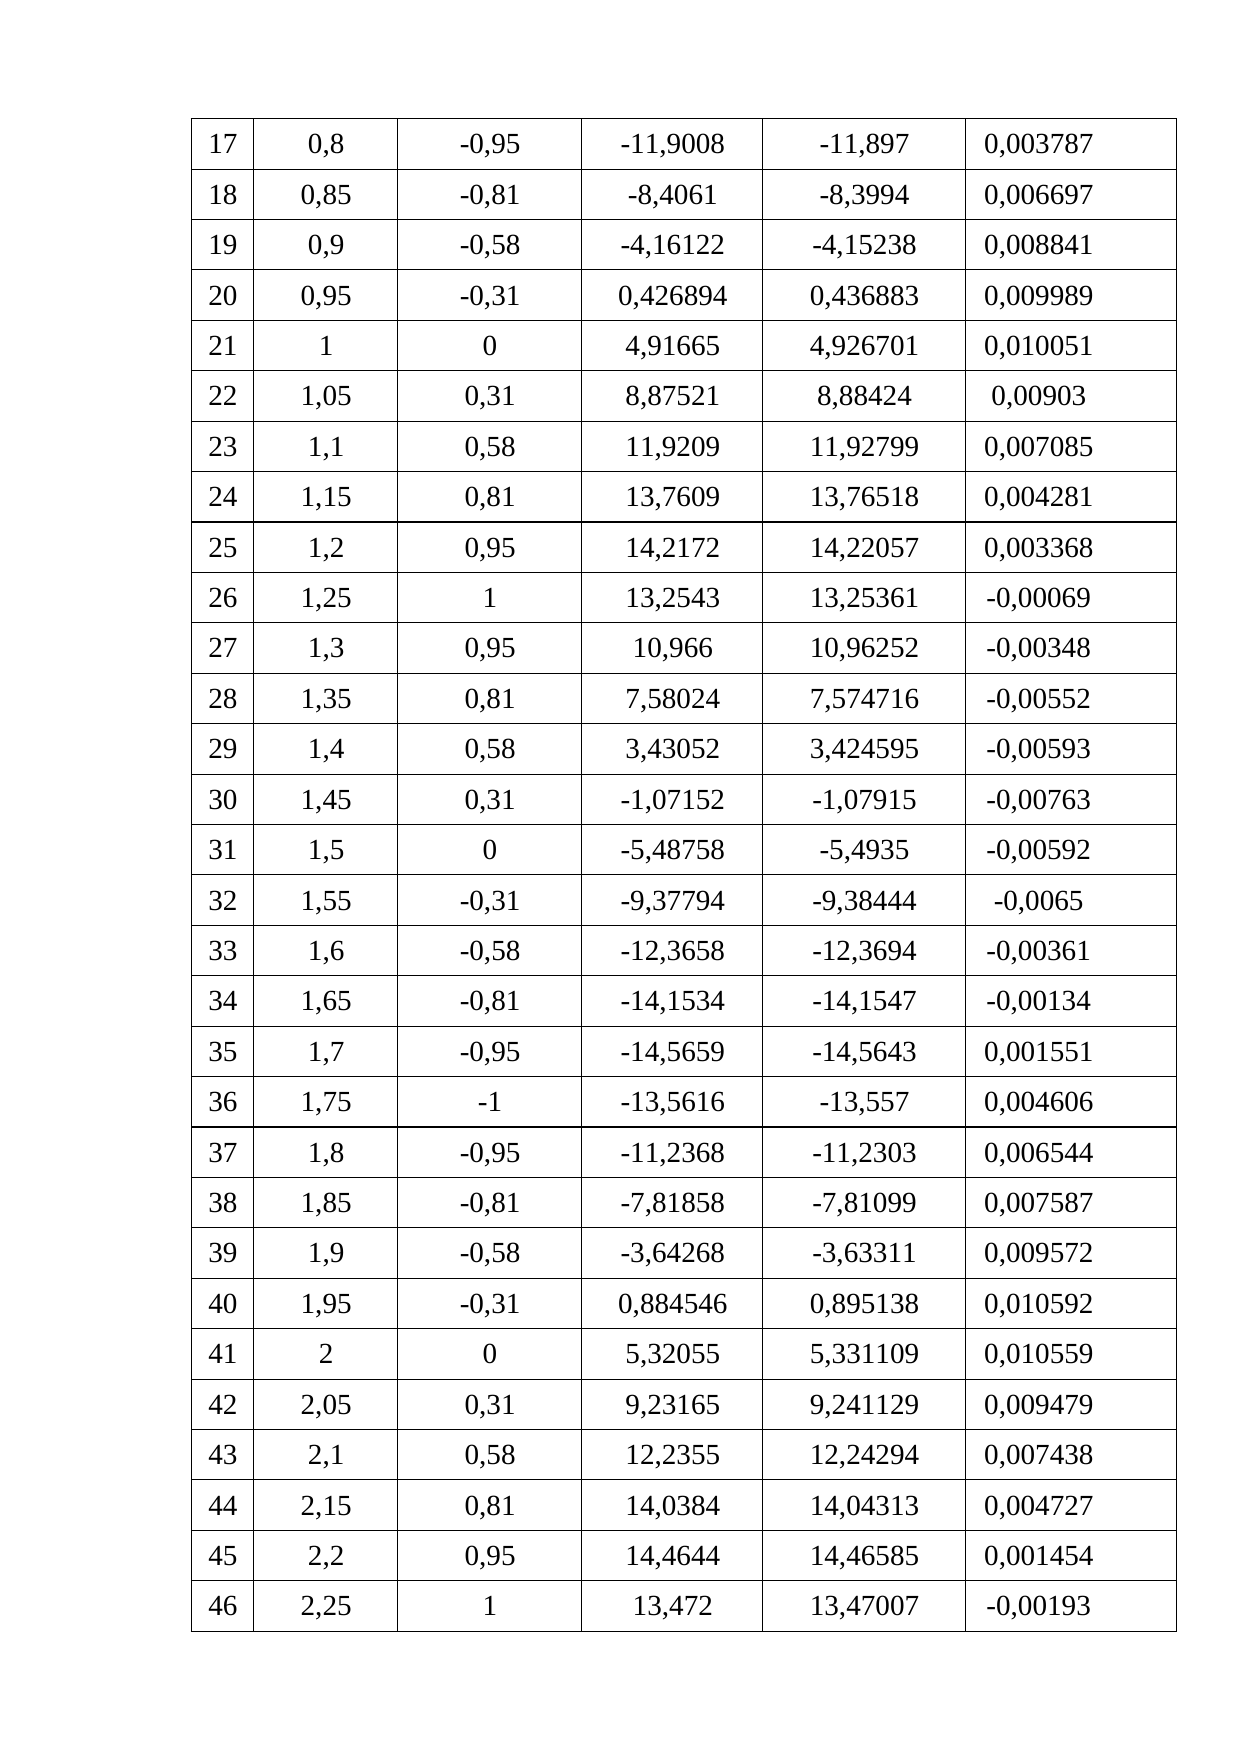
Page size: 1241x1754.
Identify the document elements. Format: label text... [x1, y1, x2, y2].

table_cell 46 [192, 1581, 253, 1631]
table_cell -13,557 [763, 1077, 965, 1126]
table_cell 0 [398, 825, 581, 874]
table_cell 26 [192, 573, 253, 622]
table_cell 0,006544 [966, 1128, 1176, 1177]
table_cell 0,95 [398, 1531, 581, 1580]
table_cell 5,32055 [582, 1329, 762, 1378]
table_cell 43 [192, 1430, 253, 1479]
table_cell 14,2172 [582, 523, 762, 572]
table_cell -13,5616 [582, 1077, 762, 1126]
table_cell -0,00361 [966, 926, 1176, 975]
table_cell 40 [192, 1279, 253, 1328]
table_cell 44 [192, 1480, 253, 1530]
table_cell 13,2543 [582, 573, 762, 622]
table_cell -11,9008 [582, 119, 762, 168]
table_cell 30 [192, 775, 253, 824]
table_cell -7,81099 [763, 1178, 965, 1227]
table_cell -0,00552 [966, 674, 1176, 723]
table_cell 13,25361 [763, 573, 965, 622]
table_cell 19 [192, 220, 253, 269]
table_cell 0,81 [398, 1480, 581, 1530]
table_cell 0,009572 [966, 1228, 1176, 1278]
table_cell -8,3994 [763, 170, 965, 219]
table_cell 38 [192, 1178, 253, 1227]
table_cell 0,31 [398, 371, 581, 421]
table_cell 1 [254, 321, 397, 370]
table_cell 29 [192, 724, 253, 773]
table_cell 0,436883 [763, 270, 965, 320]
table_cell -0,31 [398, 875, 581, 925]
table_cell -8,4061 [582, 170, 762, 219]
table_cell 1,9 [254, 1228, 397, 1278]
table_cell 1,25 [254, 573, 397, 622]
table_cell 1,45 [254, 775, 397, 824]
table_cell 39 [192, 1228, 253, 1278]
table_cell 1,6 [254, 926, 397, 975]
table_cell 5,331109 [763, 1329, 965, 1378]
table_cell 0,31 [398, 1380, 581, 1429]
table_cell 1 [398, 1581, 581, 1631]
table_cell 0,008841 [966, 220, 1176, 269]
table_cell 21 [192, 321, 253, 370]
table_cell 36 [192, 1077, 253, 1126]
table_cell 0,009989 [966, 270, 1176, 320]
table_cell 1,35 [254, 674, 397, 723]
table_cell 0,81 [398, 472, 581, 521]
table_cell 0,31 [398, 775, 581, 824]
table_cell 2,05 [254, 1380, 397, 1429]
table_cell 23 [192, 422, 253, 471]
table_cell -14,5643 [763, 1027, 965, 1076]
table_cell 18 [192, 170, 253, 219]
table_cell 32 [192, 875, 253, 925]
table_cell -0,00069 [966, 573, 1176, 622]
table_cell 11,92799 [763, 422, 965, 471]
table_cell 0,85 [254, 170, 397, 219]
table_cell 0,009479 [966, 1380, 1176, 1429]
table_cell 3,424595 [763, 724, 965, 773]
table_cell -0,00348 [966, 623, 1176, 673]
table_cell 0,010559 [966, 1329, 1176, 1378]
table_cell 0,007587 [966, 1178, 1176, 1227]
table_cell -0,00193 [966, 1581, 1176, 1631]
table_cell 1,05 [254, 371, 397, 421]
table_cell 45 [192, 1531, 253, 1580]
table_cell 0,95 [254, 270, 397, 320]
table_cell 9,241129 [763, 1380, 965, 1429]
table_cell 0,58 [398, 422, 581, 471]
table_cell 10,966 [582, 623, 762, 673]
table_cell 1 [398, 573, 581, 622]
table_cell 1,65 [254, 976, 397, 1026]
table_cell 10,96252 [763, 623, 965, 673]
table_cell -0,00592 [966, 825, 1176, 874]
table_cell -1 [398, 1077, 581, 1126]
table_cell -0,95 [398, 119, 581, 168]
table_cell 20 [192, 270, 253, 320]
table_cell 0,007085 [966, 422, 1176, 471]
table_cell 1,5 [254, 825, 397, 874]
table_cell 0,81 [398, 674, 581, 723]
table_cell 37 [192, 1128, 253, 1177]
table_cell -4,16122 [582, 220, 762, 269]
table_cell 7,58024 [582, 674, 762, 723]
table_cell 2 [254, 1329, 397, 1378]
table_cell 1,8 [254, 1128, 397, 1177]
table_cell 0,010051 [966, 321, 1176, 370]
table_cell -0,95 [398, 1027, 581, 1076]
table_cell 1,1 [254, 422, 397, 471]
table_cell 11,9209 [582, 422, 762, 471]
table_cell 2,25 [254, 1581, 397, 1631]
table_cell 0,006697 [966, 170, 1176, 219]
table_cell 14,4644 [582, 1531, 762, 1580]
table_cell 14,46585 [763, 1531, 965, 1580]
table_cell 2,2 [254, 1531, 397, 1580]
table_cell 14,0384 [582, 1480, 762, 1530]
table_cell -0,31 [398, 270, 581, 320]
table_cell -0,58 [398, 1228, 581, 1278]
table_cell 3,43052 [582, 724, 762, 773]
table_cell 35 [192, 1027, 253, 1076]
table_cell -11,2303 [763, 1128, 965, 1177]
table_cell 14,04313 [763, 1480, 965, 1530]
table_cell 14,22057 [763, 523, 965, 572]
table_cell -0,0065 [966, 875, 1176, 925]
table_cell 0 [398, 1329, 581, 1378]
table_cell 0,007438 [966, 1430, 1176, 1479]
table_cell 0,00903 [966, 371, 1176, 421]
table_cell -14,1547 [763, 976, 965, 1026]
table_cell -0,95 [398, 1128, 581, 1177]
table_cell 0,004281 [966, 472, 1176, 521]
table_cell 7,574716 [763, 674, 965, 723]
table_cell 0,58 [398, 1430, 581, 1479]
table_cell 12,24294 [763, 1430, 965, 1479]
table_cell 0,004606 [966, 1077, 1176, 1126]
table_cell -0,31 [398, 1279, 581, 1328]
table_cell -9,37794 [582, 875, 762, 925]
table_cell -0,58 [398, 926, 581, 975]
table_cell 0,010592 [966, 1279, 1176, 1328]
table_cell 31 [192, 825, 253, 874]
table_cell -0,58 [398, 220, 581, 269]
table_cell 0,426894 [582, 270, 762, 320]
table_cell -12,3658 [582, 926, 762, 975]
table_cell 1,7 [254, 1027, 397, 1076]
table_cell -0,81 [398, 1178, 581, 1227]
table_cell 8,87521 [582, 371, 762, 421]
table_cell -14,5659 [582, 1027, 762, 1076]
table_cell -3,64268 [582, 1228, 762, 1278]
table_cell 4,926701 [763, 321, 965, 370]
table_cell 8,88424 [763, 371, 965, 421]
table_cell 0,001454 [966, 1531, 1176, 1580]
table_cell -0,81 [398, 976, 581, 1026]
table_cell -5,4935 [763, 825, 965, 874]
table_cell -4,15238 [763, 220, 965, 269]
table_cell 0,003787 [966, 119, 1176, 168]
table_cell 0,895138 [763, 1279, 965, 1328]
table_cell 1,2 [254, 523, 397, 572]
table_cell 22 [192, 371, 253, 421]
table_cell 0,004727 [966, 1480, 1176, 1530]
table_cell 25 [192, 523, 253, 572]
table_cell 17 [192, 119, 253, 168]
table_cell 13,7609 [582, 472, 762, 521]
table_cell -3,63311 [763, 1228, 965, 1278]
table_cell 1,95 [254, 1279, 397, 1328]
table_cell 0,884546 [582, 1279, 762, 1328]
table_cell -14,1534 [582, 976, 762, 1026]
table_cell 27 [192, 623, 253, 673]
table_cell 1,3 [254, 623, 397, 673]
table_cell -11,2368 [582, 1128, 762, 1177]
table_cell 1,85 [254, 1178, 397, 1227]
table_cell -11,897 [763, 119, 965, 168]
table_cell -12,3694 [763, 926, 965, 975]
table_cell -9,38444 [763, 875, 965, 925]
table_cell -0,81 [398, 170, 581, 219]
table_cell 0,8 [254, 119, 397, 168]
table_cell 13,472 [582, 1581, 762, 1631]
table_cell 2,1 [254, 1430, 397, 1479]
table_cell 1,75 [254, 1077, 397, 1126]
table_cell 0,9 [254, 220, 397, 269]
table_cell -0,00593 [966, 724, 1176, 773]
table_cell 0,58 [398, 724, 581, 773]
table_cell 12,2355 [582, 1430, 762, 1479]
table_cell 1,55 [254, 875, 397, 925]
table_cell 33 [192, 926, 253, 975]
table_cell 1,15 [254, 472, 397, 521]
table_cell -5,48758 [582, 825, 762, 874]
table_cell 41 [192, 1329, 253, 1378]
table_cell 2,15 [254, 1480, 397, 1530]
table_cell 0,001551 [966, 1027, 1176, 1076]
table_cell -7,81858 [582, 1178, 762, 1227]
table_cell 0,95 [398, 523, 581, 572]
table_cell 13,47007 [763, 1581, 965, 1631]
table_cell 0,003368 [966, 523, 1176, 572]
table_cell 28 [192, 674, 253, 723]
table_cell 42 [192, 1380, 253, 1429]
table_cell 24 [192, 472, 253, 521]
table_cell 1,4 [254, 724, 397, 773]
table_cell -0,00134 [966, 976, 1176, 1026]
table_cell -1,07152 [582, 775, 762, 824]
table_cell 9,23165 [582, 1380, 762, 1429]
table_cell 34 [192, 976, 253, 1026]
table_cell -1,07915 [763, 775, 965, 824]
table_cell 0,95 [398, 623, 581, 673]
table_cell 0 [398, 321, 581, 370]
table_cell 13,76518 [763, 472, 965, 521]
table_cell 4,91665 [582, 321, 762, 370]
table_cell -0,00763 [966, 775, 1176, 824]
